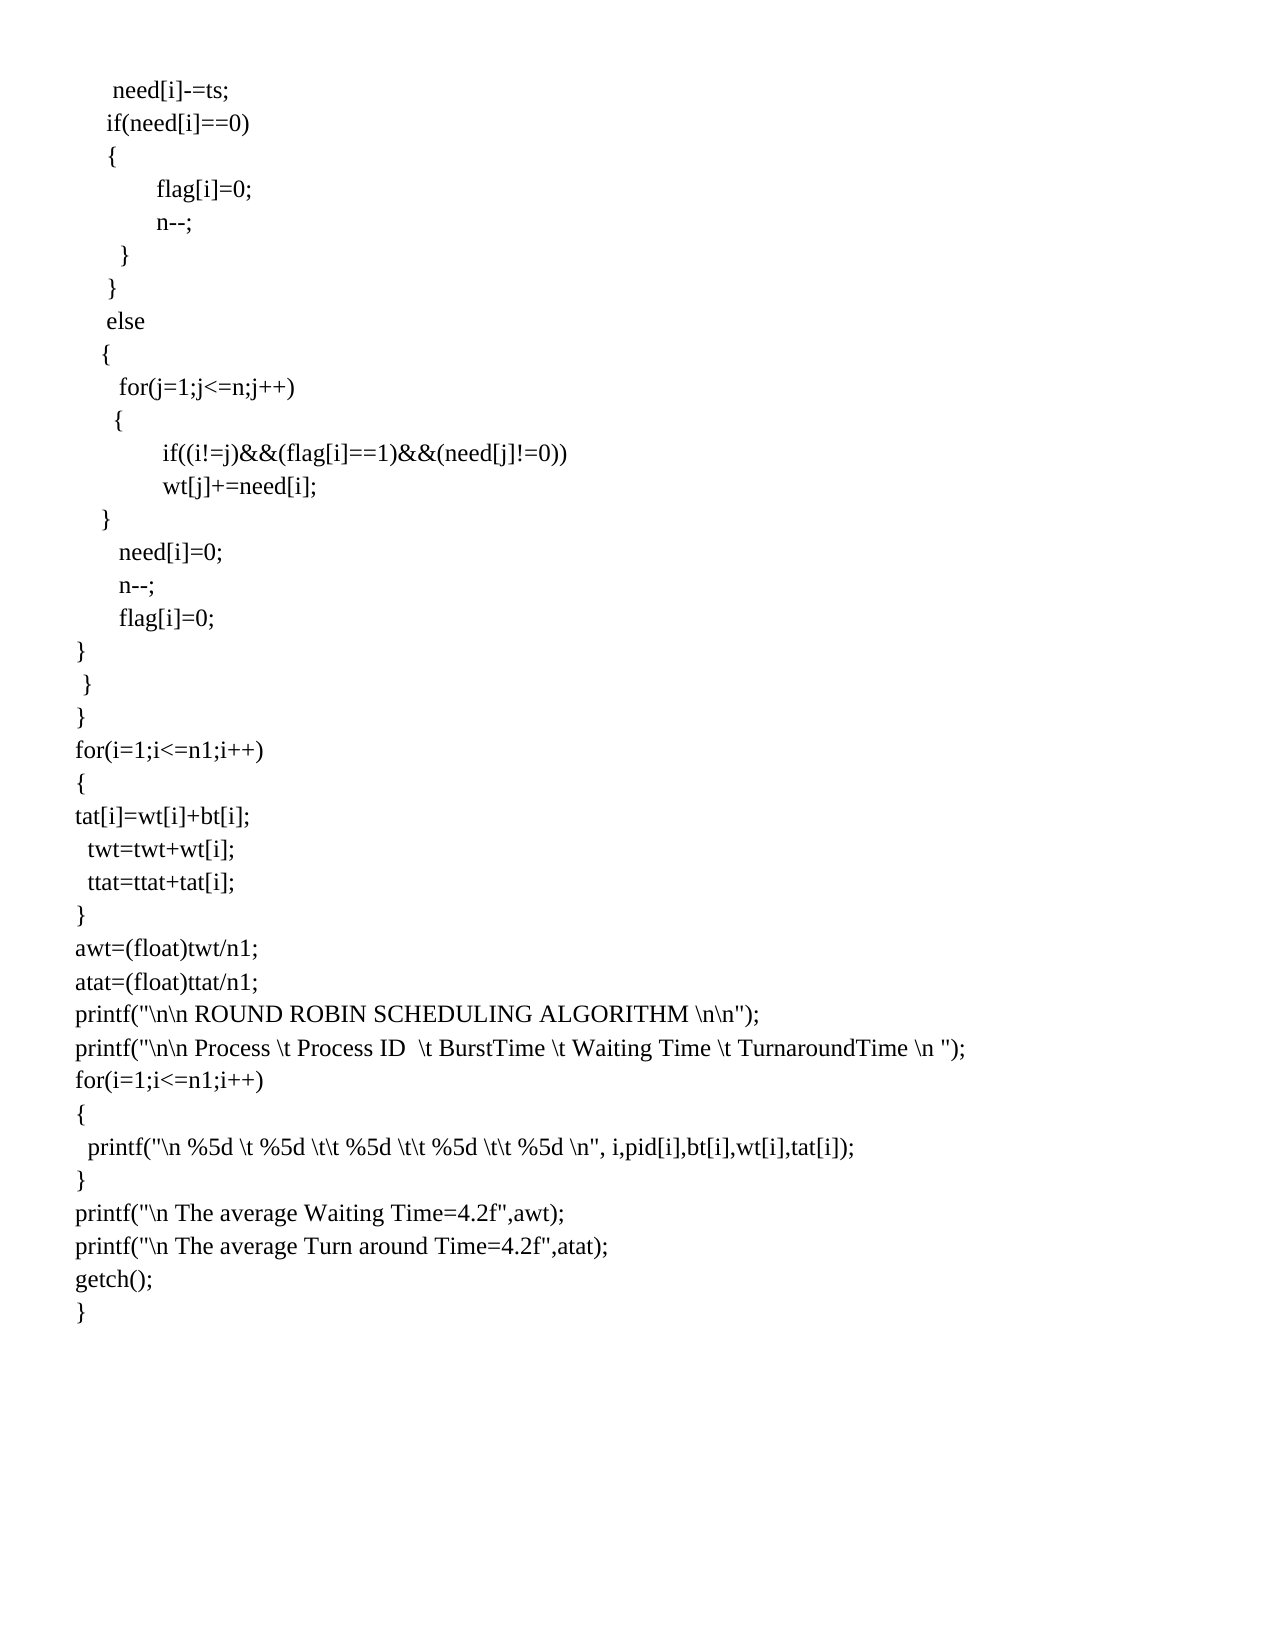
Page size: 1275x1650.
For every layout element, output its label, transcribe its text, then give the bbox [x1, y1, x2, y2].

text } [75, 1297, 1200, 1326]
text atat=(float)ttat/n1; [75, 967, 1200, 995]
text n--; [75, 207, 1200, 236]
text wt[j]+=need[i]; [75, 471, 1200, 500]
text n--; [75, 570, 1200, 599]
text else [75, 306, 1200, 335]
text { [75, 141, 1200, 170]
text tat[i]=wt[i]+bt[i]; [75, 801, 1200, 830]
text } [75, 901, 1200, 929]
text for(i=1;i<=n1;i++) [75, 735, 1200, 764]
text flag[i]=0; [75, 603, 1200, 632]
text } [75, 702, 1200, 731]
text { [75, 1099, 1200, 1127]
text flag[i]=0; [75, 174, 1200, 203]
text if((i!=j)&&(flag[i]==1)&&(need[j]!=0)) [75, 438, 1200, 467]
text twt=twt+wt[i]; [75, 834, 1200, 863]
text need[i]-=ts; [75, 75, 1200, 104]
text getch(); [75, 1264, 1200, 1292]
text for(i=1;i<=n1;i++) [75, 1066, 1200, 1094]
text } [75, 1165, 1200, 1193]
text printf("\n\n Process \t Process ID \t BurstTime \t Waiting Time \t TurnaroundTime \n "); [75, 1033, 1200, 1061]
text printf("\n The average Waiting Time=4.2f",awt); [75, 1198, 1200, 1226]
text awt=(float)twt/n1; [75, 933, 1200, 962]
text } [75, 669, 1200, 698]
text { [75, 768, 1200, 797]
text for(j=1;j<=n;j++) [75, 372, 1200, 401]
text need[i]=0; [75, 537, 1200, 566]
text ttat=ttat+tat[i]; [75, 867, 1200, 896]
text printf("\n The average Turn around Time=4.2f",atat); [75, 1231, 1200, 1259]
text { [75, 339, 1200, 368]
text printf("\n %5d \t %5d \t\t %5d \t\t %5d \t\t %5d \n", i,pid[i],bt[i],wt[i],tat[i]); [75, 1132, 1200, 1160]
text } [75, 636, 1200, 665]
text } [75, 504, 1200, 533]
text } [75, 240, 1200, 269]
text { [75, 405, 1200, 434]
text } [75, 273, 1200, 302]
text printf("\n\n ROUND ROBIN SCHEDULING ALGORITHM \n\n"); [75, 999, 1200, 1028]
text if(need[i]==0) [75, 108, 1200, 137]
